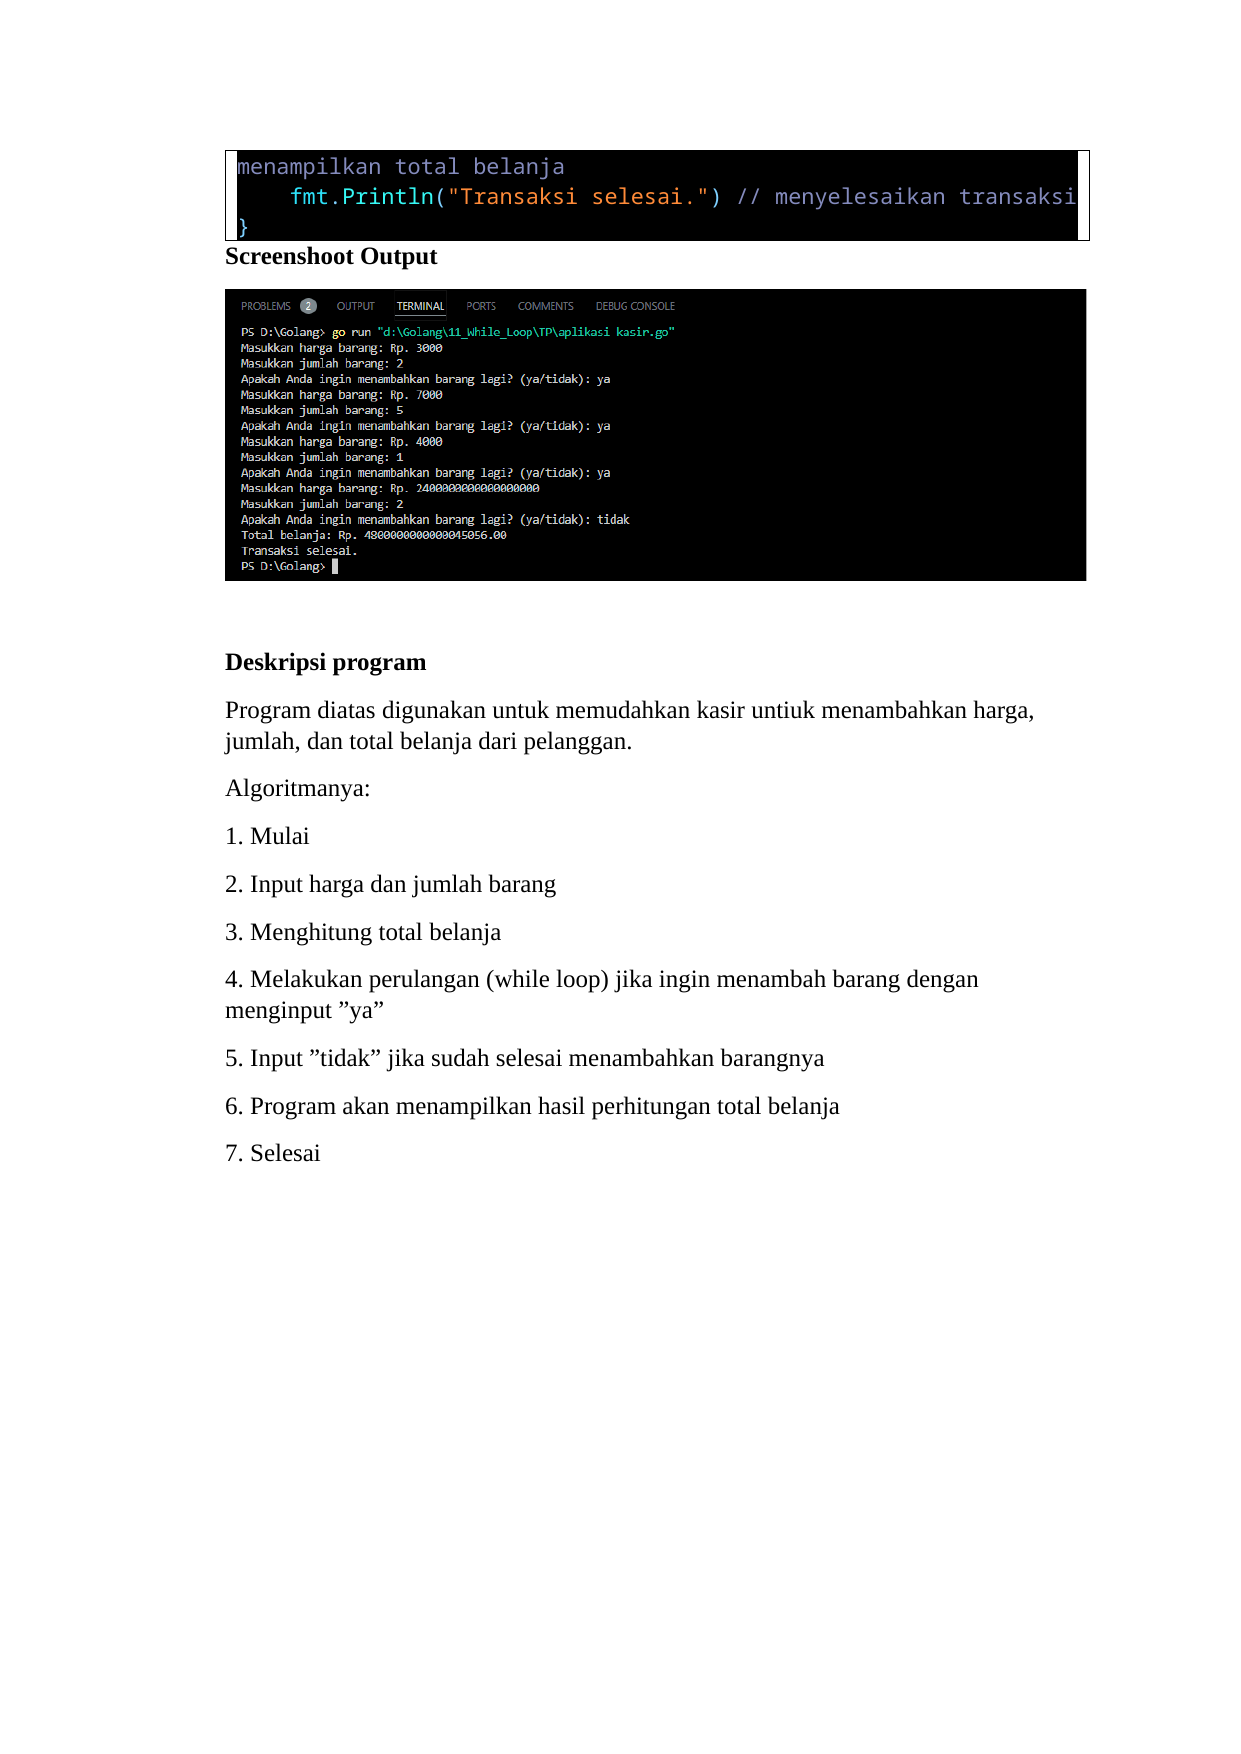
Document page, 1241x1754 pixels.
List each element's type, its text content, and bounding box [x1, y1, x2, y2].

text Deskripsi program [187, 647, 1090, 676]
text 4. Melakukan perulangan (while loop) jika ingin menambah barang dengan menginput ”ya” [225, 964, 1090, 1024]
text 7. Selesai [225, 1138, 1090, 1167]
text Program diatas digunakan untuk memudahkan kasir untiuk menambahkan harga, jumlah, dan total belanja dari pelanggan. [225, 695, 1090, 754]
text Screenshoot Output [150, 241, 1090, 270]
text Algoritmanya: [225, 773, 1090, 802]
picture [225, 289, 1087, 581]
text 3. Menghitung total belanja [225, 917, 1090, 945]
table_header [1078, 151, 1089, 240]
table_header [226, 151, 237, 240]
text 1. Mulai [225, 821, 1090, 850]
text 6. Program akan menampilkan hasil perhitungan total belanja [225, 1091, 1090, 1119]
text 5. Input ”tidak” jika sudah selesai menambahkan barangnya [225, 1043, 1090, 1072]
text 2. Input harga dan jumlah barang [225, 869, 1090, 898]
